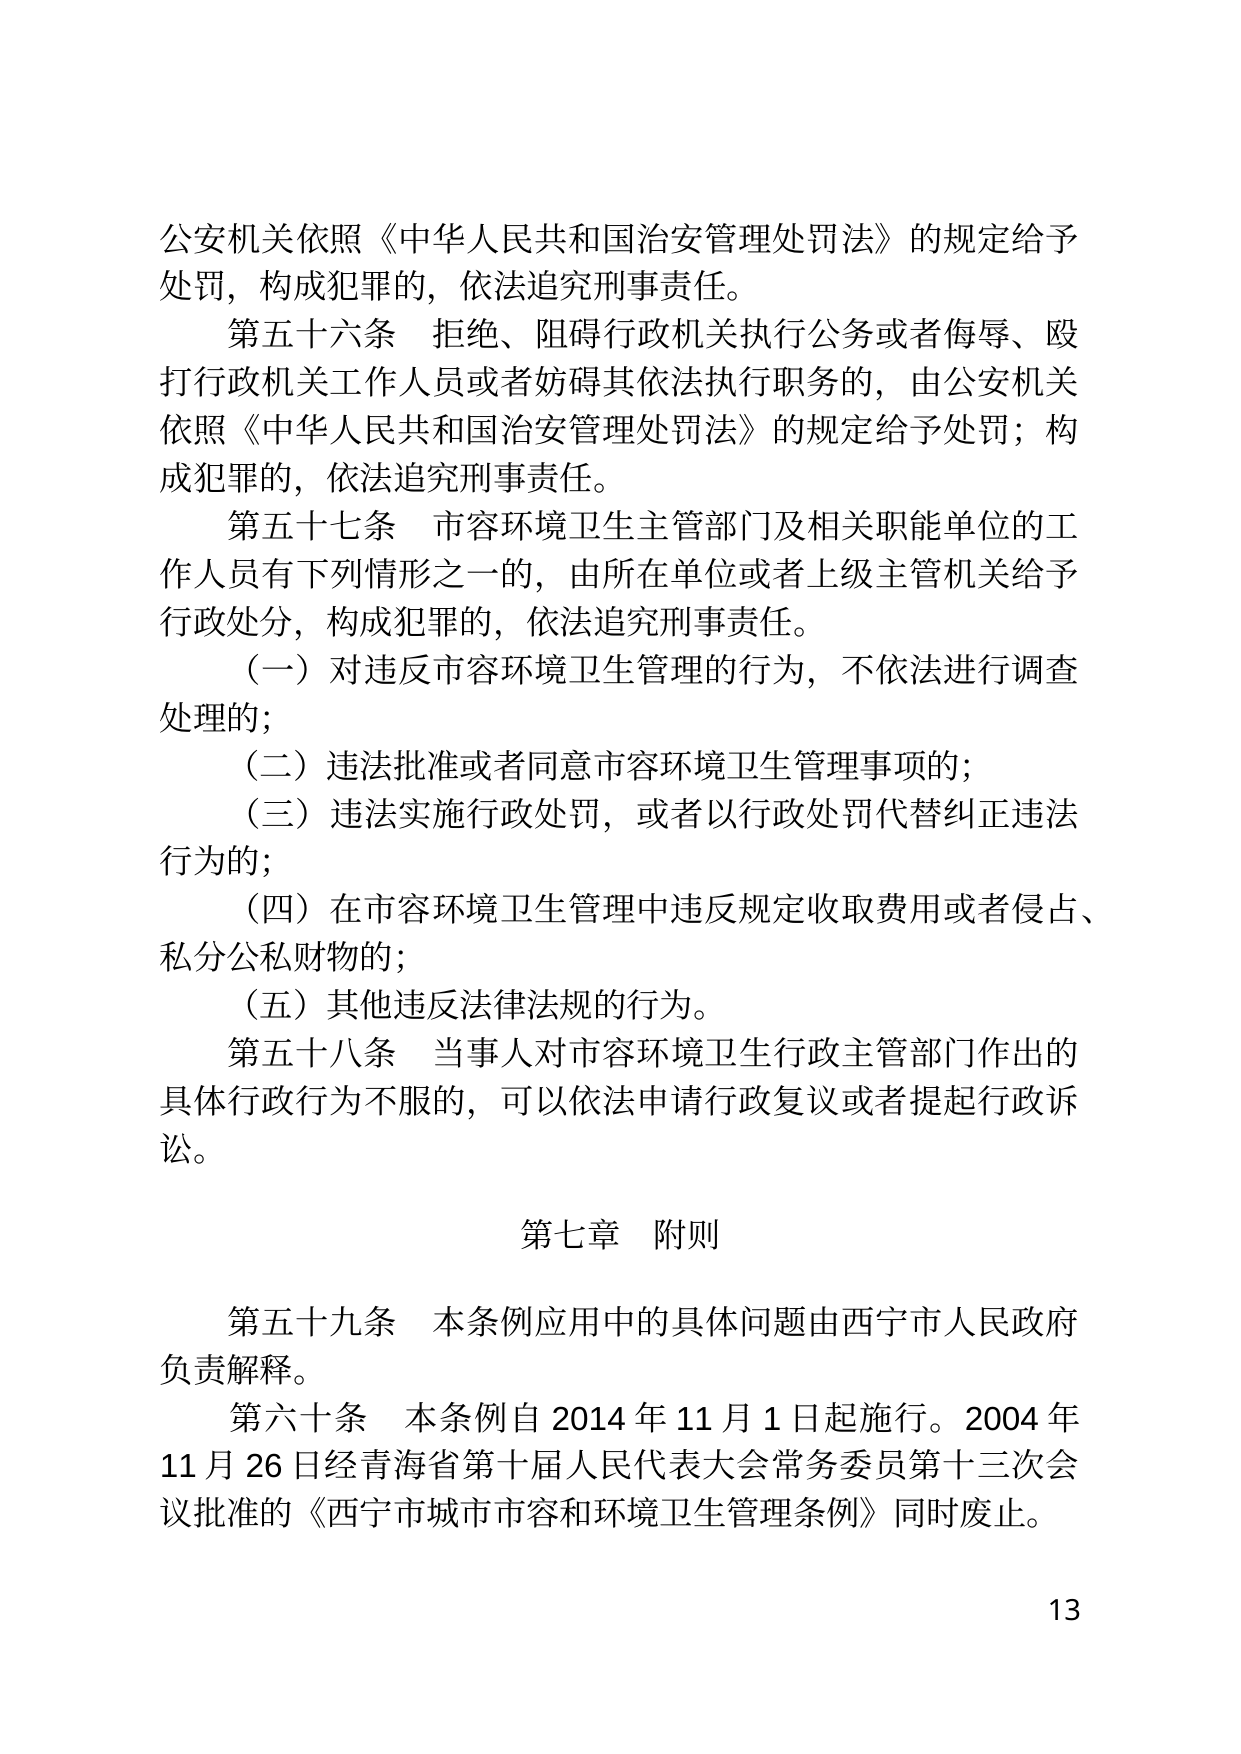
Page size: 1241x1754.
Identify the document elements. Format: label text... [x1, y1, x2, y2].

text （三）违法实施行政处罚，或者以行政处罚代替纠正违法行为的； [159, 788, 1081, 883]
text （四）在市容环境卫生管理中违反规定收取费用或者侵占、私分公私财物的； [159, 883, 1081, 979]
text （一）对违反市容环境卫生管理的行为，不依法进行调查处理的； [159, 644, 1081, 740]
text （二）违法批准或者同意市容环境卫生管理事项的； [159, 740, 1081, 788]
text 第七章 附则 [159, 1209, 1081, 1257]
text 第六十条 本条例自2014年11月1日起施行。2004年11月26日经青海省第十届人民代表大会常务委员第十三次会议批准的《西宁市城市市容和环境卫生管理条例》同时废止。 [159, 1392, 1081, 1535]
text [159, 213, 1081, 308]
text 第五十九条 本条例应用中的具体问题由西宁市人民政府负责解释。 [159, 1296, 1081, 1392]
text 第五十六条 拒绝、阻碍行政机关执行公务或者侮辱、殴打行政机关工作人员或者妨碍其依法执行职务的，由公安机关依照《中华人民共和国治安管理处罚法》的规定给予处罚；构成犯罪的，依法追究刑事责任。 [159, 308, 1081, 500]
text 第五十八条 当事人对市容环境卫生行政主管部门作出的具体行政行为不服的，可以依法申请行政复议或者提起行政诉讼。 [159, 1027, 1081, 1171]
text 第五十七条 市容环境卫生主管部门及相关职能单位的工作人员有下列情形之一的，由所在单位或者上级主管机关给予行政处分，构成犯罪的，依法追究刑事责任。 [159, 500, 1081, 644]
text （五）其他违反法律法规的行为。 [159, 979, 1081, 1027]
